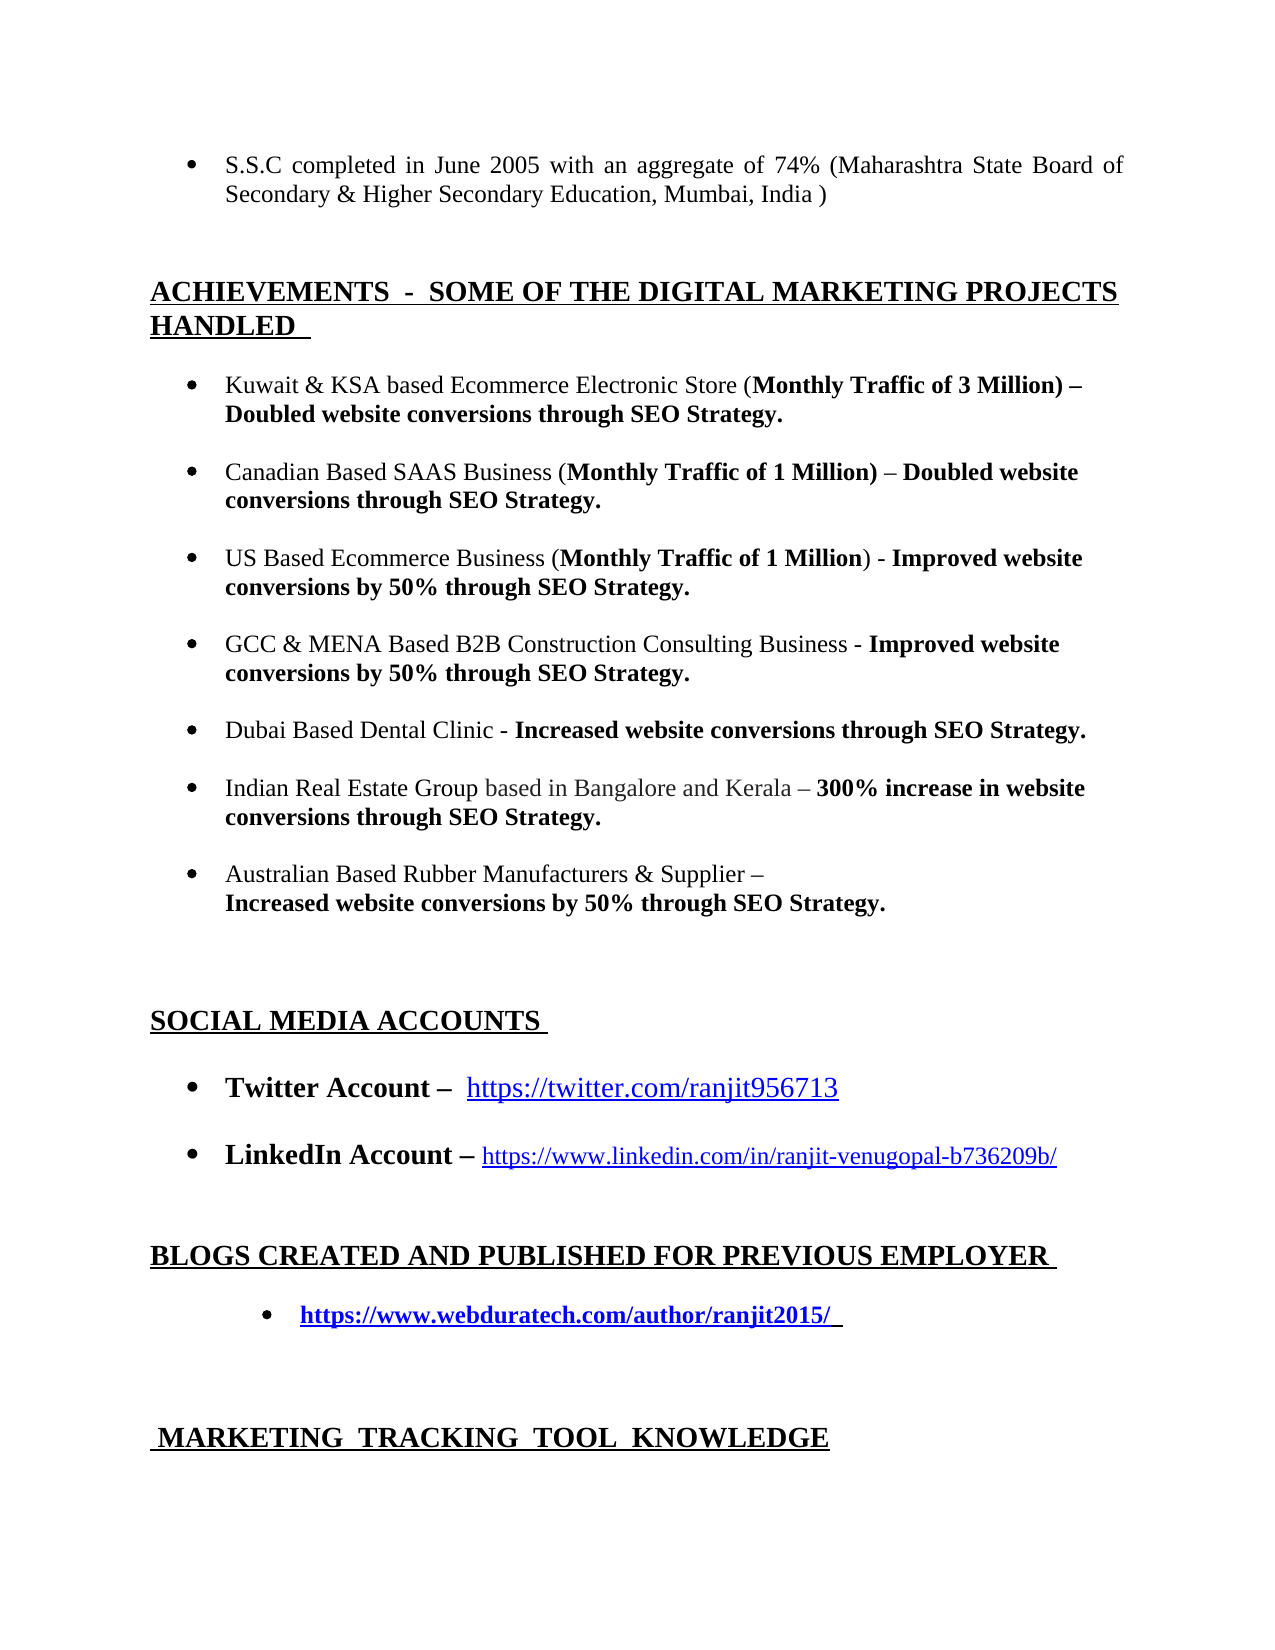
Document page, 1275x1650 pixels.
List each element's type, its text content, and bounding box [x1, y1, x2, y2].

list Kuwait & KSA based Ecommerce Electronic Store (Monthly Traffic of 3 Million) – Doubled website conversions through SEO Strategy. [187, 370, 1125, 428]
list https://www.webduratech.com/author/ranjit2015/ [262, 1300, 1125, 1329]
list Twitter Account – https://twitter.com/ranjit956713 [187, 1070, 1125, 1104]
text ACHIEVEMENTS - SOME OF THE DIGITAL MARKETING PROJECTS HANDLED [150, 274, 1125, 342]
list LinkedIn Account – https://www.linkedin.com/in/ranjit-venugopal-b736209b/ [187, 1137, 1125, 1171]
list Increased website conversions by 50% through SEO Strategy. [225, 888, 1125, 917]
list Dubai Based Dental Clinic - Increased website conversions through SEO Strategy. [187, 715, 1125, 744]
list US Based Ecommerce Business (Monthly Traffic of 1 Million) - Improved website conversions by 50% through SEO Strategy. [187, 543, 1125, 600]
list Australian Based Rubber Manufacturers & Supplier – [187, 859, 1125, 888]
list S.S.C completed in June 2005 with an aggregate of 74% (Maharashtra State Board of Secondary & Higher Secondary Education, Mumbai, India ) [187, 150, 1125, 207]
list Canadian Based SAAS Business (Monthly Traffic of 1 Million) – Doubled website conversions through SEO Strategy. [187, 457, 1125, 514]
text SOCIAL MEDIA ACCOUNTS [150, 1003, 1125, 1036]
text MARKETING TRACKING TOOL KNOWLEDGE [150, 1420, 1125, 1453]
text BLOGS CREATED AND PUBLISHED FOR PREVIOUS EMPLOYER [150, 1238, 1125, 1271]
list Indian Real Estate Group based in Bangalore and Kerala – 300% increase in website conversions through SEO Strategy. [187, 773, 1125, 830]
list GCC & MENA Based B2B Construction Consulting Business - Improved website conversions by 50% through SEO Strategy. [187, 629, 1125, 687]
